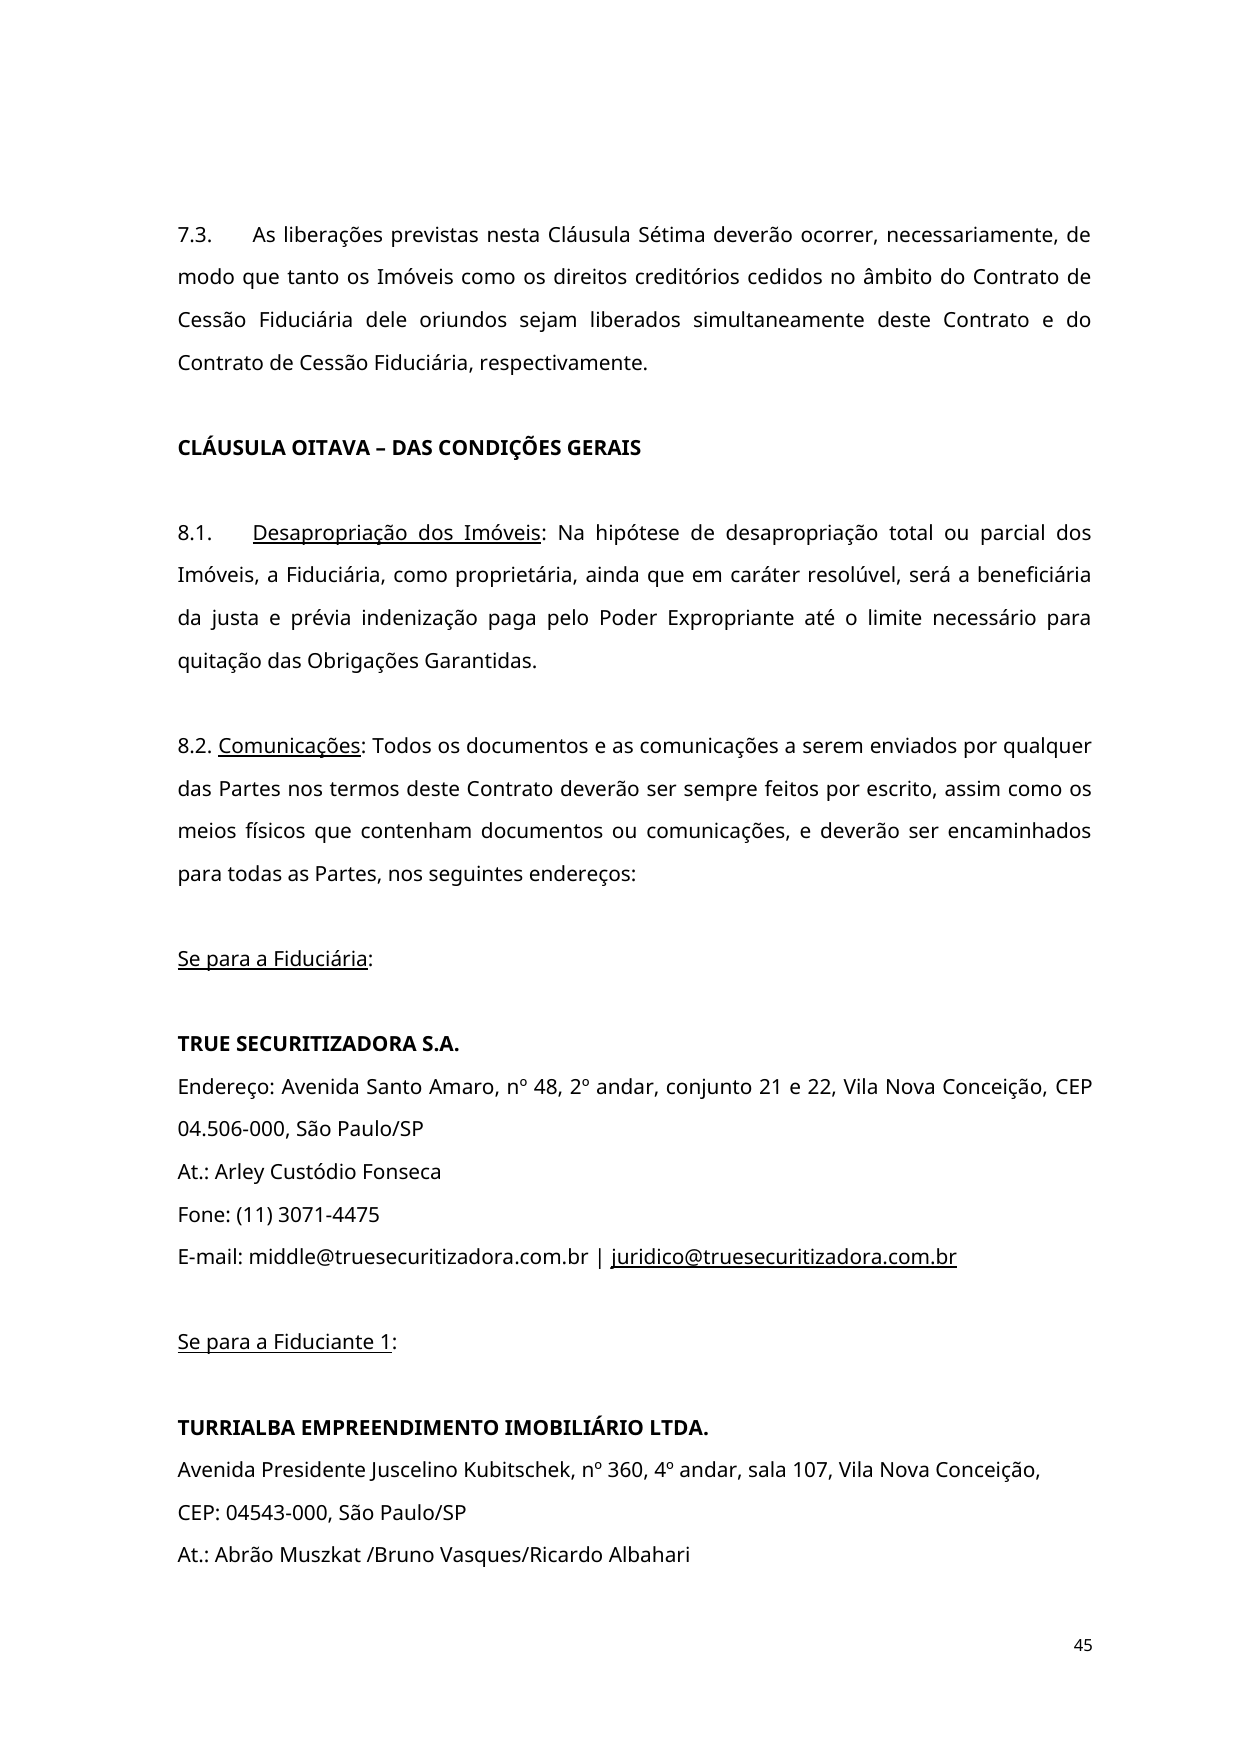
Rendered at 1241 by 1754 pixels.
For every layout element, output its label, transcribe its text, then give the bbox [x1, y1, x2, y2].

text Se para a Fiduciária: [177, 944, 1092, 972]
text Fone: (11) 3071-4475 [177, 1200, 1092, 1228]
text Endereço: Avenida Santo Amaro, nº 48, 2º andar, conjunto 21 e 22, Vila Nova Conceição, CEP 04.506-000, São Paulo/SP [177, 1072, 1092, 1143]
subtitle CLÁUSULA OITAVA – DAS CONDIÇÕES GERAIS [177, 433, 1092, 461]
text At.: Abrão Muszkat /Bruno Vasques/Ricardo Albahari [177, 1541, 1092, 1569]
text CEP: 04543-000, São Paulo/SP [177, 1498, 1092, 1526]
text 8.2. Comunicações: Todos os documentos e as comunicações a serem enviados por qualquer das Partes nos termos deste Contrato deverão ser sempre feitos por escrito, assim como os meios físicos que contenham documentos ou comunicações, e deverão ser encaminhados para todas as Partes, nos seguintes endereços: [177, 731, 1092, 887]
text Se para a Fiduciante 1: [177, 1327, 1092, 1356]
text At.: Arley Custódio Fonseca [177, 1157, 1092, 1186]
text 8.1. Desapropriação dos Imóveis: Na hipótese de desapropriação total ou parcial dos Imóveis, a Fiduciária, como proprietária, ainda que em caráter resolúvel, será a beneficiária da justa e prévia indenização paga pelo Poder Expropriante até o limite necessário para quitação das Obrigações Garantidas. [177, 518, 1092, 674]
text 7.3. As liberações previstas nesta Cláusula Sétima deverão ocorrer, necessariamente, de modo que tanto os Imóveis como os direitos creditórios cedidos no âmbito do Contrato de Cessão Fiduciária dele oriundos sejam liberados simultaneamente deste Contrato e do Contrato de Cessão Fiduciária, respectivamente. [177, 220, 1092, 376]
text TURRIALBA EMPREENDIMENTO IMOBILIÁRIO LTDA. [177, 1413, 1092, 1441]
text Avenida Presidente Juscelino Kubitschek, nº 360, 4º andar, sala 107, Vila Nova Conceição, [177, 1455, 1092, 1484]
text TRUE SECURITIZADORA S.A. [177, 1029, 1092, 1058]
text E-mail: middle@truesecuritizadora.com.br | juridico@truesecuritizadora.com.br [177, 1242, 1092, 1271]
